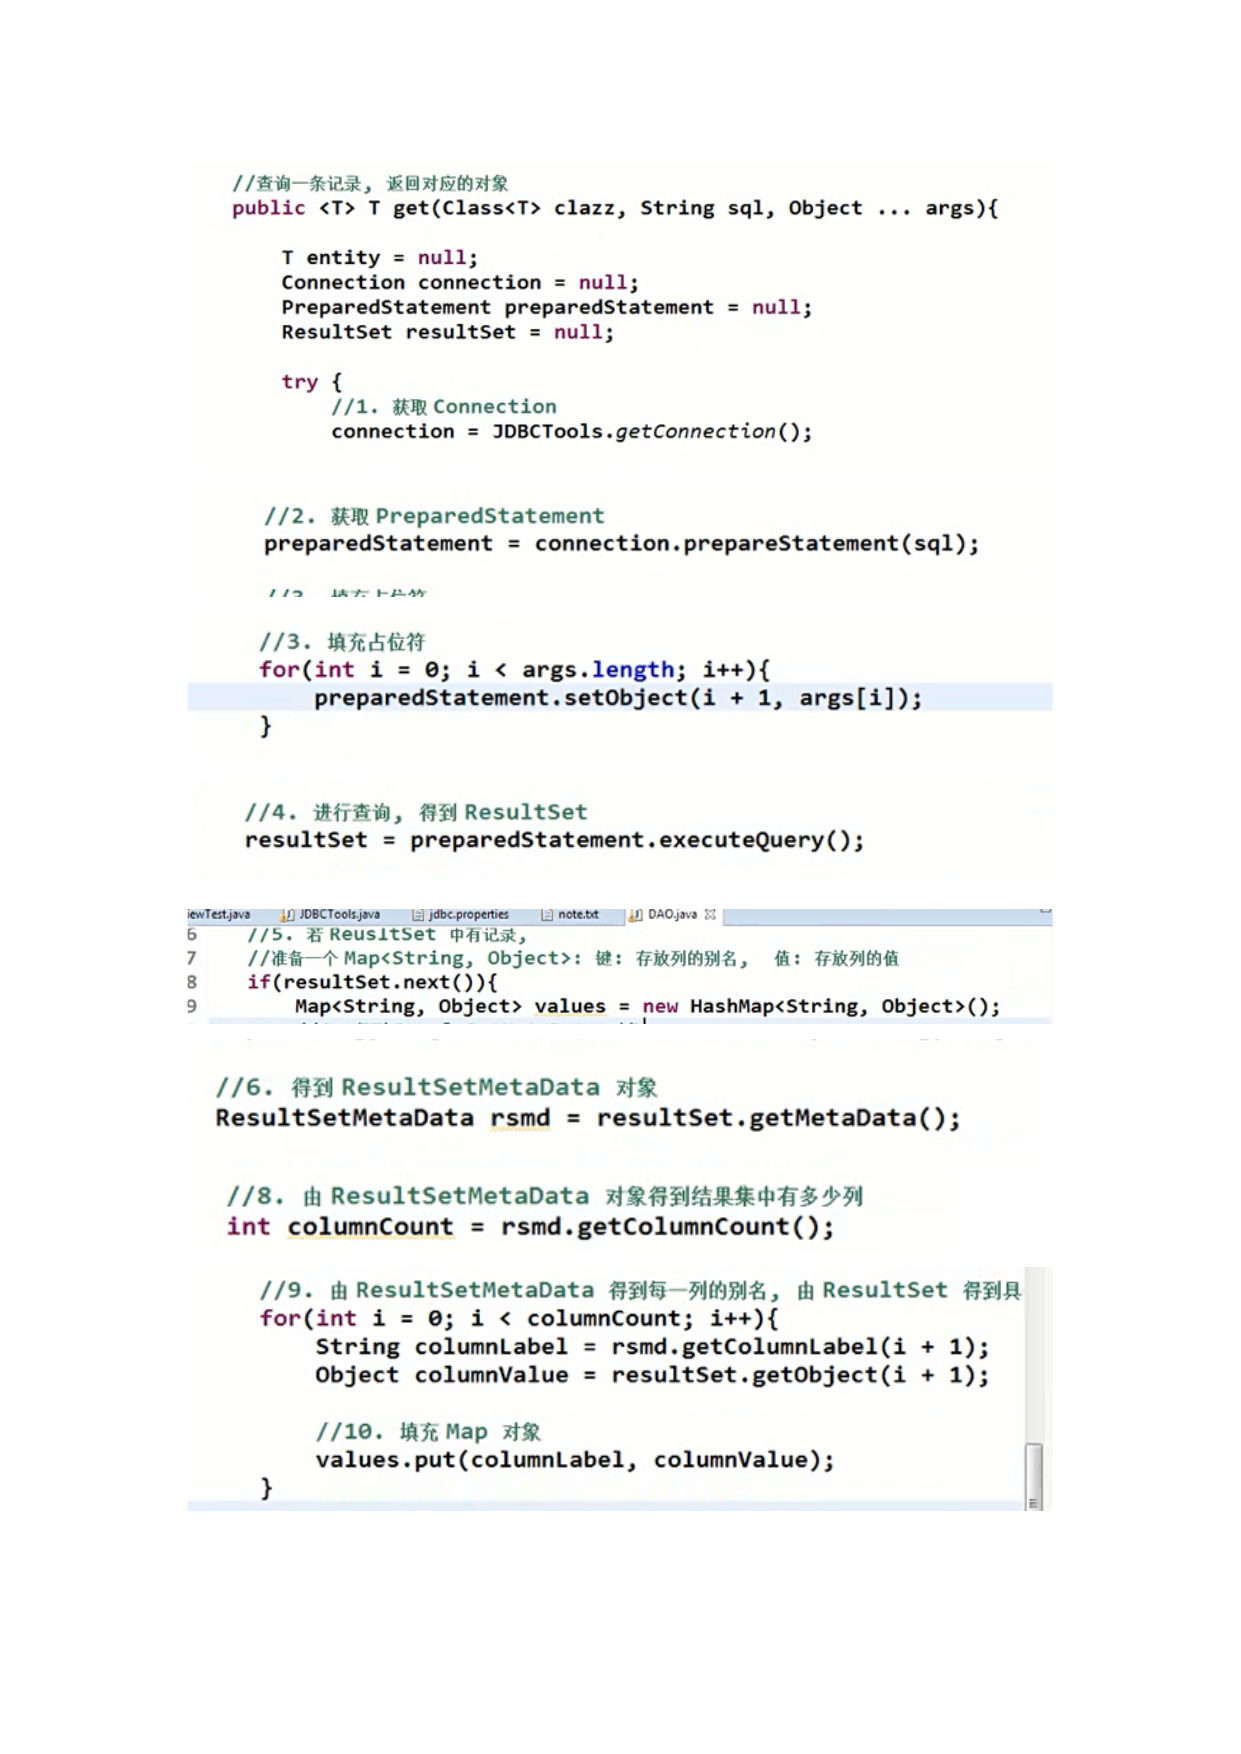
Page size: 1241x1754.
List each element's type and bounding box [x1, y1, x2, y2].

picture [187, 1039, 1032, 1168]
picture [187, 162, 1053, 468]
picture [187, 617, 1053, 757]
picture [187, 779, 1053, 880]
picture [187, 487, 1053, 597]
picture [187, 1169, 949, 1251]
picture [187, 1267, 1053, 1511]
picture [187, 909, 1053, 1024]
